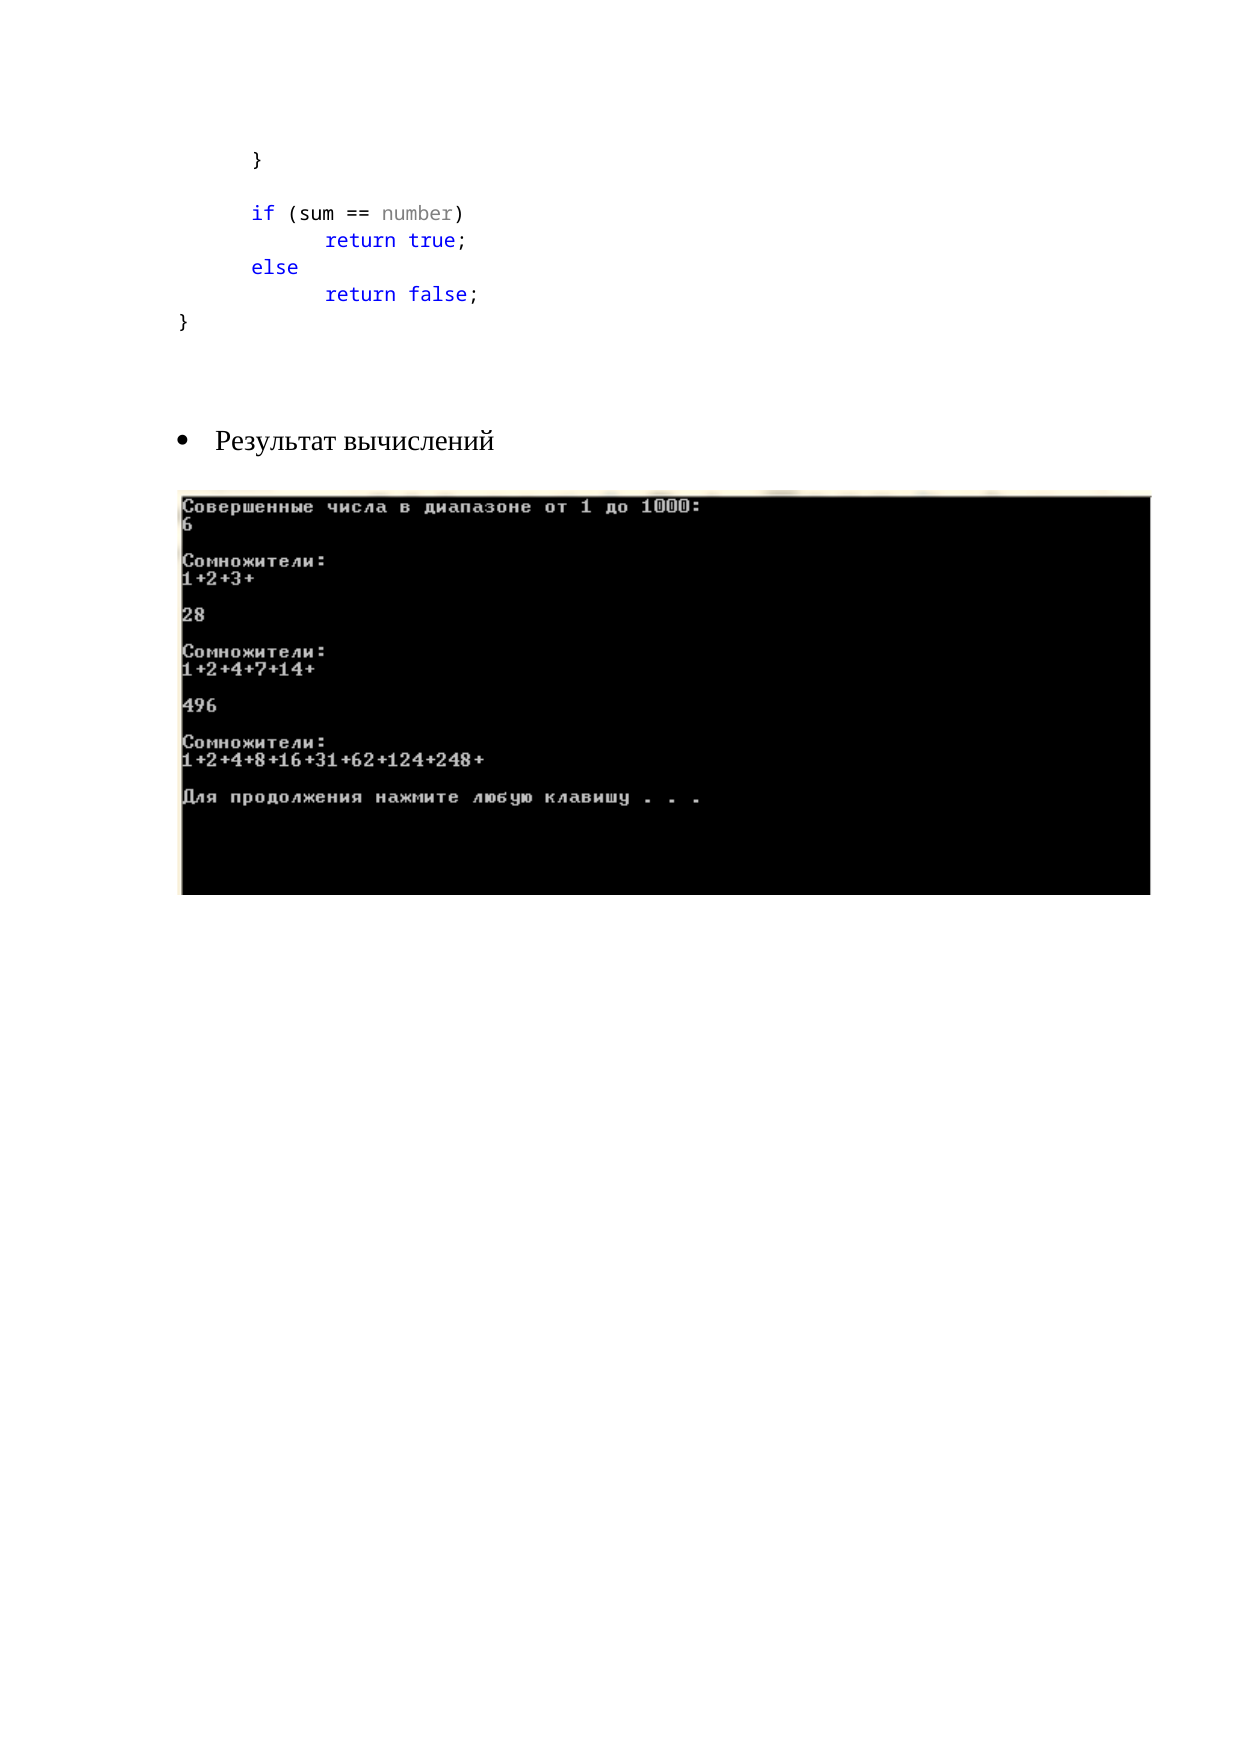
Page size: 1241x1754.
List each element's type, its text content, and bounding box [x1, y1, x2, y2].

text else [177, 253, 1152, 280]
picture [177, 490, 1152, 895]
text return true; [177, 226, 1152, 253]
text if (sum == number) [177, 199, 1152, 226]
text return false; [177, 280, 1152, 307]
text } [177, 145, 1152, 172]
text } [177, 307, 1152, 334]
list Результат вычислений [177, 423, 1152, 457]
